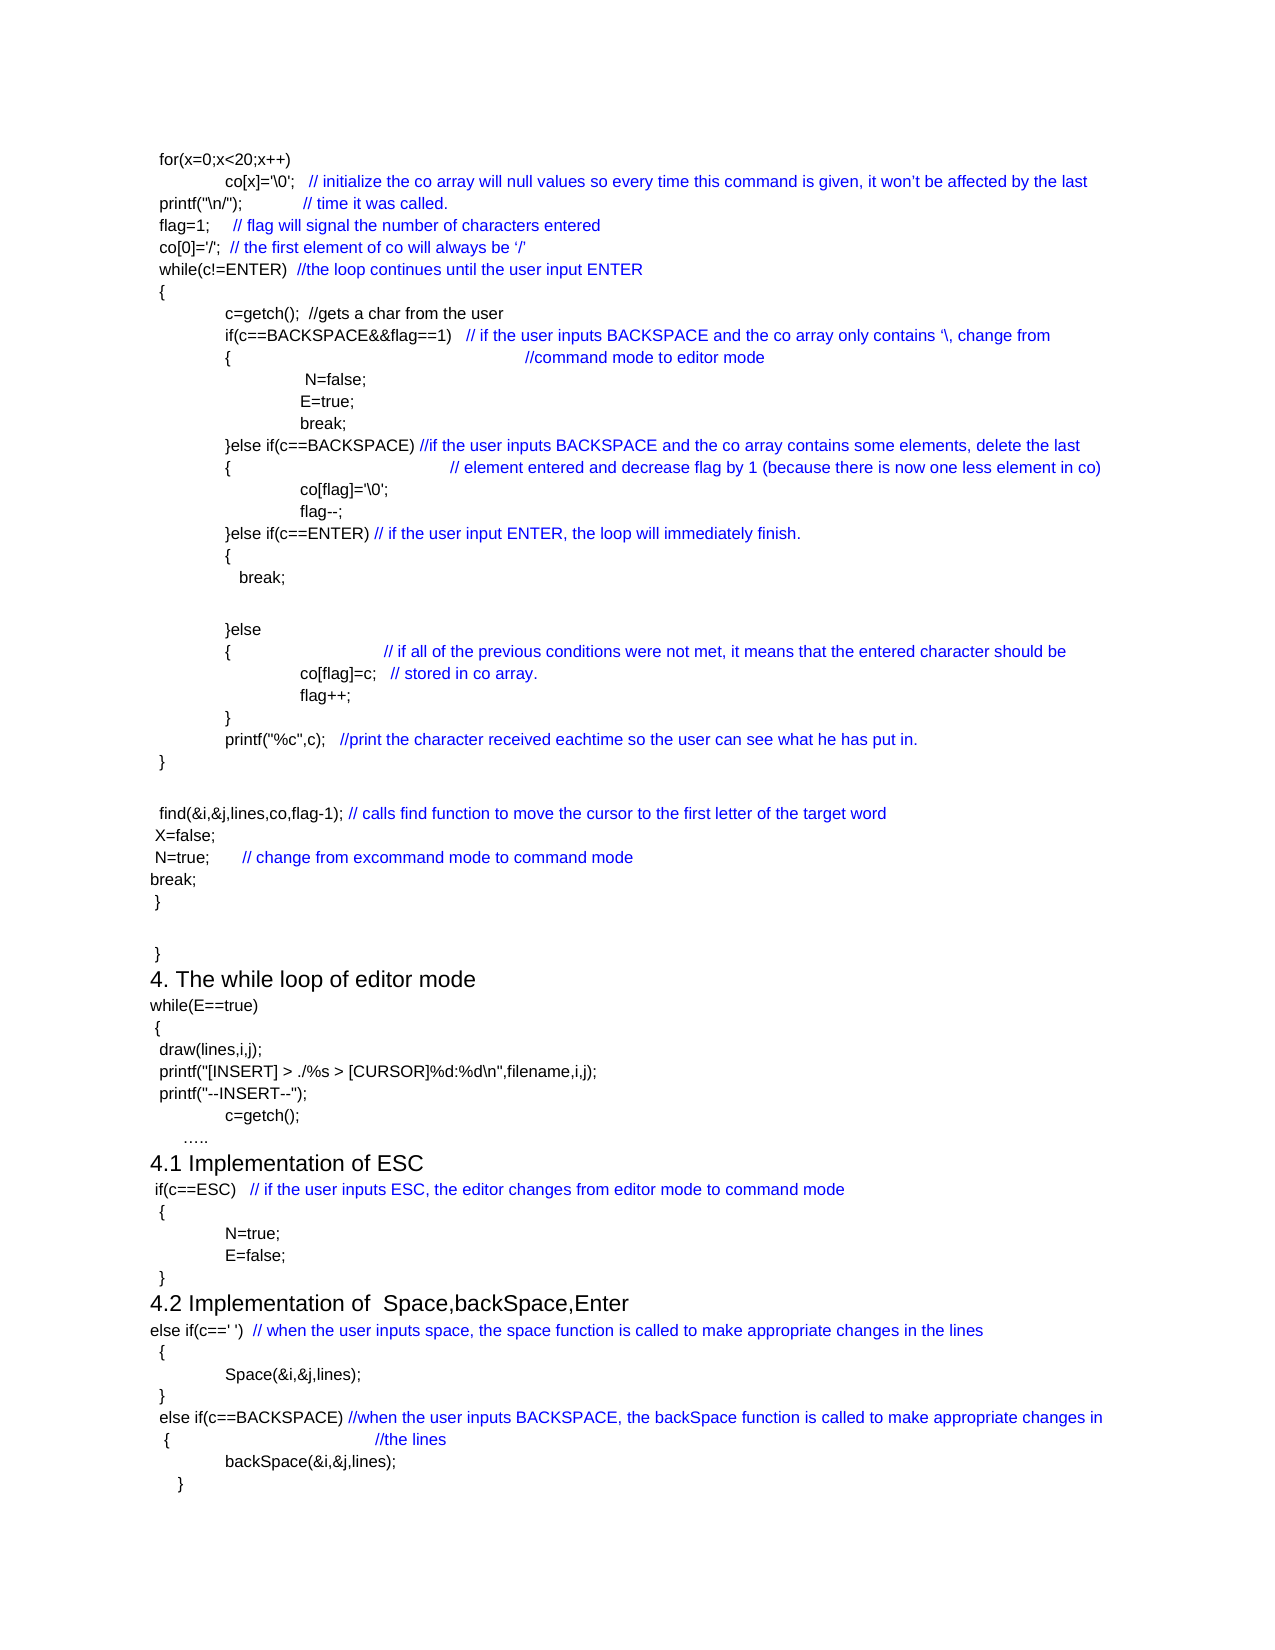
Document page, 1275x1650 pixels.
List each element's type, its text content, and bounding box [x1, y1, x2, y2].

text { [150, 282, 1125, 301]
text 4.1 Implementation of ESC [150, 1150, 1125, 1176]
text break; [150, 568, 1125, 587]
text co[0]='/'; // the first element of co will always be ‘/’ [150, 238, 1125, 257]
text 4. The while loop of editor mode [150, 966, 1125, 992]
text backSpace(&i,&j,lines); [150, 1452, 1125, 1471]
text else if(c==' ') // when the user inputs space, the space function is called to make appropriate changes in the lines [150, 1320, 1125, 1339]
text co[flag]='\0'; [150, 480, 1125, 499]
text { [150, 1018, 1125, 1037]
text while(c!=ENTER) //the loop continues until the user input ENTER [150, 260, 1125, 279]
text } [150, 1386, 1125, 1405]
text break; [150, 870, 1125, 889]
text }else if(c==BACKSPACE) //if the user inputs BACKSPACE and the co array contains some elements, delete the last [150, 436, 1125, 455]
text ….. [150, 1128, 1125, 1147]
text E=true; [150, 392, 1125, 411]
text printf("--INSERT--"); [150, 1084, 1125, 1103]
text draw(lines,i,j); [150, 1040, 1125, 1059]
text } [150, 892, 1125, 911]
text } [150, 708, 1125, 727]
text co[x]='\0'; // initialize the co array will null values so every time this command is given, it won’t be affected by the last [150, 172, 1125, 191]
text flag++; [150, 686, 1125, 705]
text printf("%c",c); //print the character received eachtime so the user can see what he has put in. [150, 730, 1125, 749]
text N=true; // change from excommand mode to command mode [150, 848, 1125, 867]
text { // if all of the previous conditions were not met, it means that the entered character should be [150, 642, 1125, 661]
text } [150, 1474, 1125, 1493]
text find(&i,&j,lines,co,flag-1); // calls find function to move the cursor to the first letter of the target word [150, 804, 1125, 823]
text if(c==BACKSPACE&&flag==1) // if the user inputs BACKSPACE and the co array only contains ‘\, change from [150, 326, 1125, 345]
text for(x=0;x<20;x++) [150, 150, 1125, 169]
text { [150, 1202, 1125, 1221]
text }else [150, 620, 1125, 639]
text E=false; [150, 1246, 1125, 1265]
text flag=1; // flag will signal the number of characters entered [150, 216, 1125, 235]
text printf("[INSERT] > ./%s > [CURSOR]%d:%d\n",filename,i,j); [150, 1062, 1125, 1081]
text c=getch(); //gets a char from the user [150, 304, 1125, 323]
text break; [150, 414, 1125, 433]
text }else if(c==ENTER) // if the user input ENTER, the loop will immediately finish. [150, 524, 1125, 543]
text { [150, 1342, 1125, 1361]
text co[flag]=c; // stored in co array. [150, 664, 1125, 683]
text N=false; [150, 370, 1125, 389]
text X=false; [150, 826, 1125, 845]
text { // element entered and decrease flag by 1 (because there is now one less element in co) [150, 458, 1125, 477]
text { [150, 546, 1125, 565]
text else if(c==BACKSPACE) //when the user inputs BACKSPACE, the backSpace function is called to make appropriate changes in [150, 1408, 1125, 1427]
text { //the lines [150, 1430, 1125, 1449]
text printf("\n/"); // time it was called. [150, 194, 1125, 213]
text } [150, 752, 1125, 771]
text c=getch(); [150, 1106, 1125, 1125]
text 4.2 Implementation of Space,backSpace,Enter [150, 1290, 1125, 1316]
text flag--; [150, 502, 1125, 521]
text } [150, 1268, 1125, 1287]
text } [150, 944, 1125, 963]
text if(c==ESC) // if the user inputs ESC, the editor changes from editor mode to command mode [150, 1180, 1125, 1199]
text Space(&i,&j,lines); [150, 1364, 1125, 1383]
text while(E==true) [150, 996, 1125, 1015]
text { //command mode to editor mode [150, 348, 1125, 367]
text N=true; [150, 1224, 1125, 1243]
